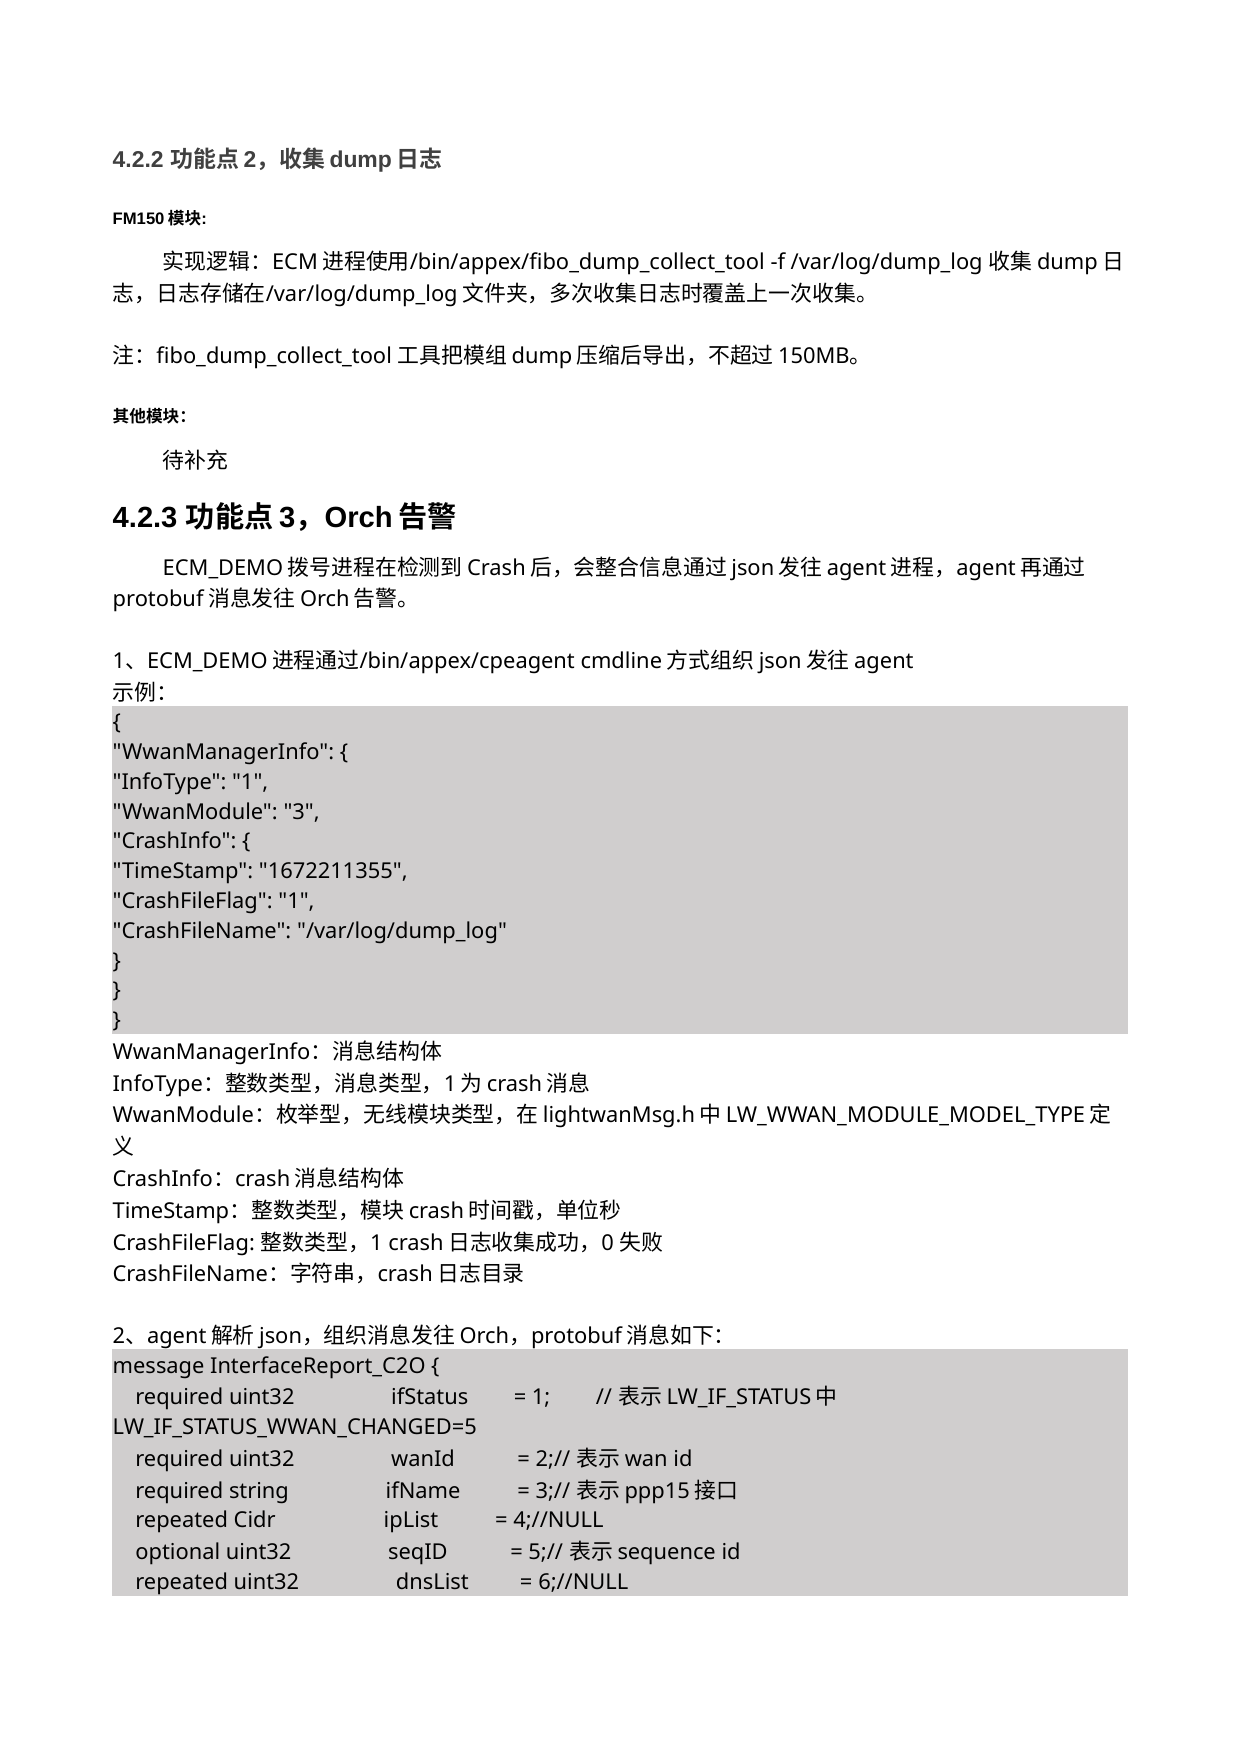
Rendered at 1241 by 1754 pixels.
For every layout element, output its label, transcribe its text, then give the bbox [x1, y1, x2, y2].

text 注：fibo_dump_collect_tool 工具把模组dump压缩后导出，不超过150MB。 [112, 338, 1128, 369]
text TimeStamp：整数类型，模块crash时间戳，单位秒 [112, 1193, 1128, 1224]
text InfoType：整数类型，消息类型，1为crash消息 [112, 1066, 1128, 1097]
subtitle 4.2.2 功能点2，收集dump日志 [112, 150, 1128, 171]
text 2、agent解析json，组织消息发往Orch，protobuf消息如下： [112, 1318, 1128, 1349]
text { "WwanManagerInfo": { "InfoType": "1", "WwanModule": "3", "CrashInfo": { "TimeStamp": "1672211355", "CrashFileFlag": "1", "CrashFileName": "/var/log/dump_log" } } } [112, 706, 1128, 1034]
subtitle 4.2.3 功能点3，Orch告警 [112, 511, 1128, 532]
text 待补充 [112, 443, 1128, 474]
text ECM_DEMO拨号进程在检测到Crash后，会整合信息通过json发往agent进程，agent再通过protobuf消息发往Orch告警。 [112, 549, 1128, 613]
text 示例： [112, 674, 1128, 706]
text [112, 1349, 1128, 1596]
text WwanManagerInfo：消息结构体 [112, 1034, 1128, 1066]
text CrashInfo：crash消息结构体 [112, 1161, 1128, 1193]
subtitle FM150模块: [112, 207, 1128, 229]
text CrashFileFlag: 整数类型，1 crash日志收集成功，0 失败 [112, 1224, 1128, 1256]
text 实现逻辑：ECM进程使用/bin/appex/fibo_dump_collect_tool -f /var/log/dump_log 收集dump日志，日志存储在/var/log/dump_log文件夹，多次收集日志时覆盖上一次收集。 [112, 244, 1128, 308]
text CrashFileName：字符串，crash日志目录 [112, 1256, 1128, 1288]
text 1、ECM_DEMO进程通过/bin/appex/cpeagent cmdline方式组织json发往agent [112, 643, 1128, 674]
text WwanModule：枚举型，无线模块类型，在lightwanMsg.h中LW_WWAN_MODULE_MODEL_TYPE定义 [112, 1097, 1128, 1161]
subtitle 其他模块： [112, 406, 1128, 427]
